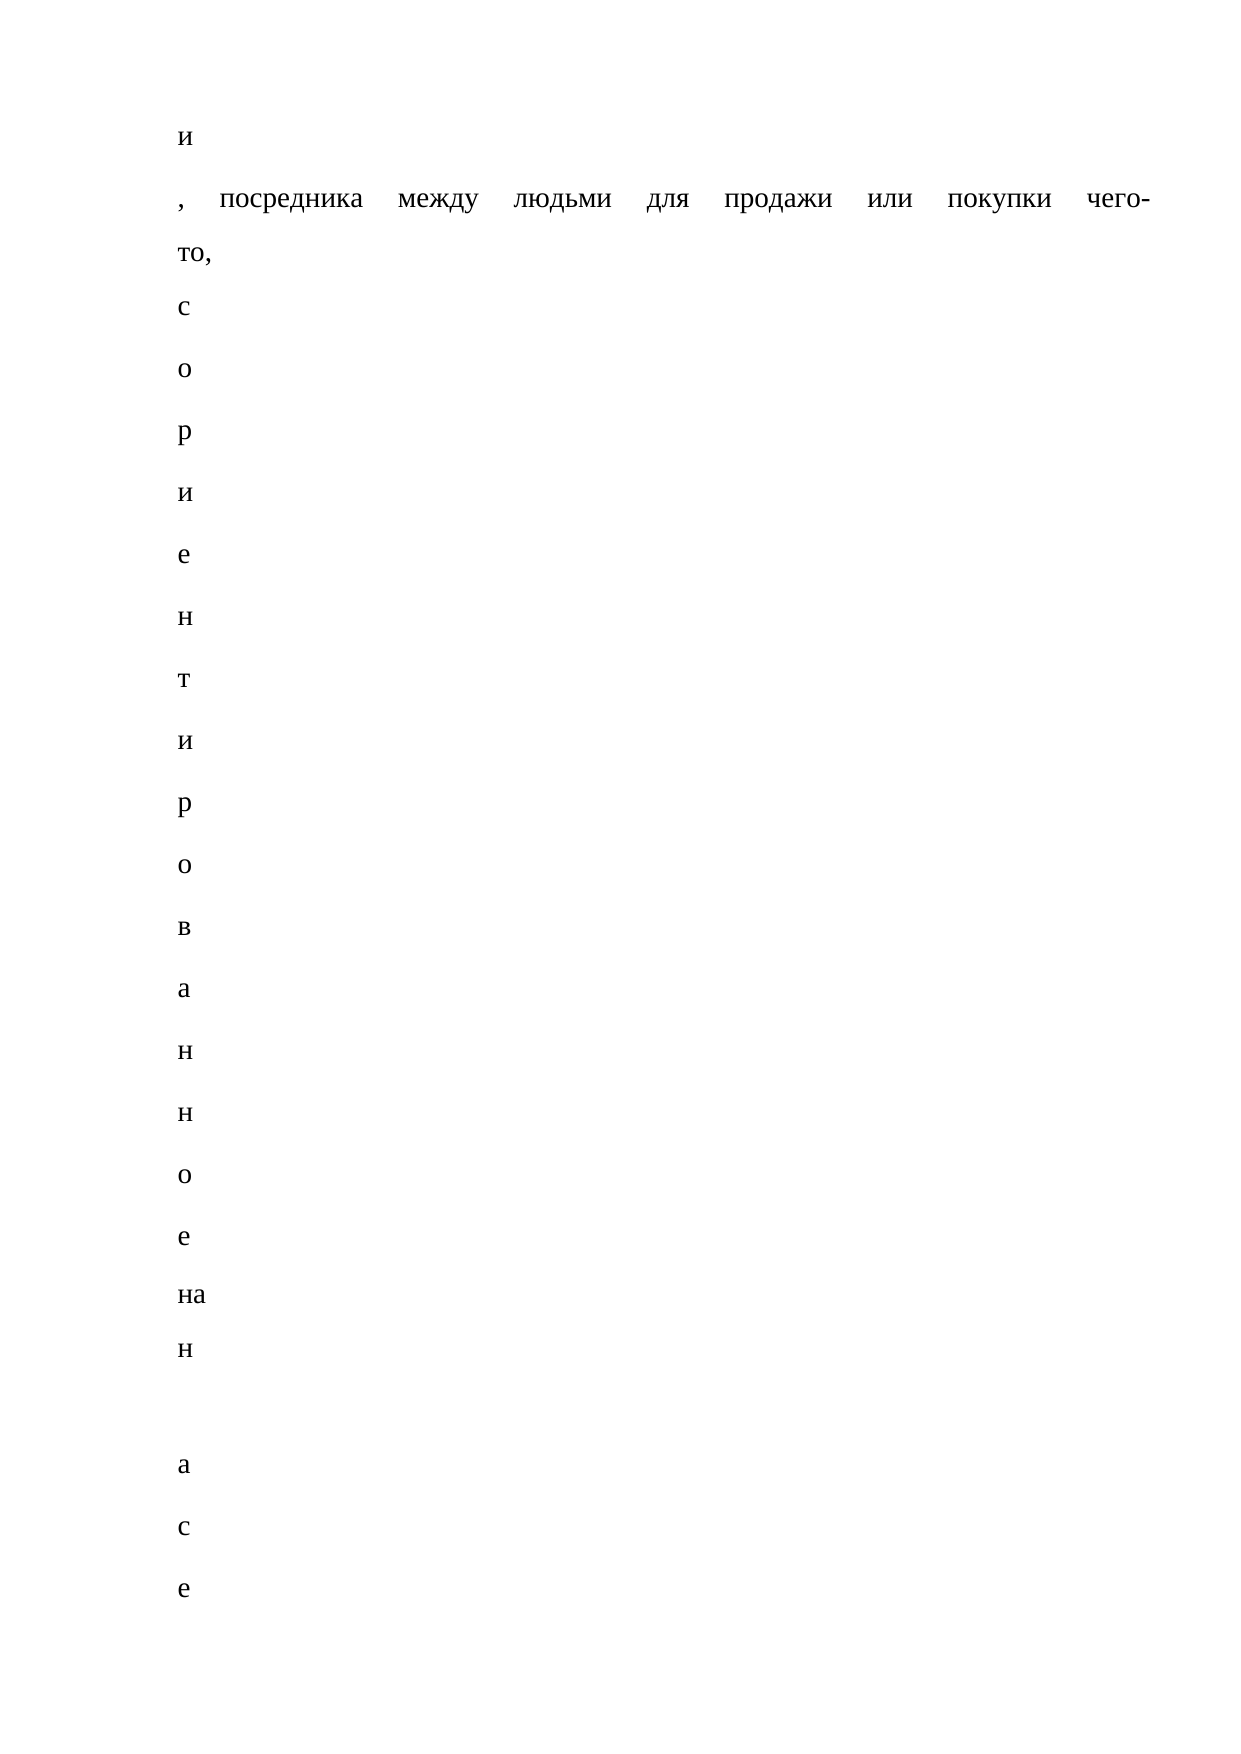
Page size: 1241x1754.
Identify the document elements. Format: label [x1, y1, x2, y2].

text [177, 118, 1152, 1611]
